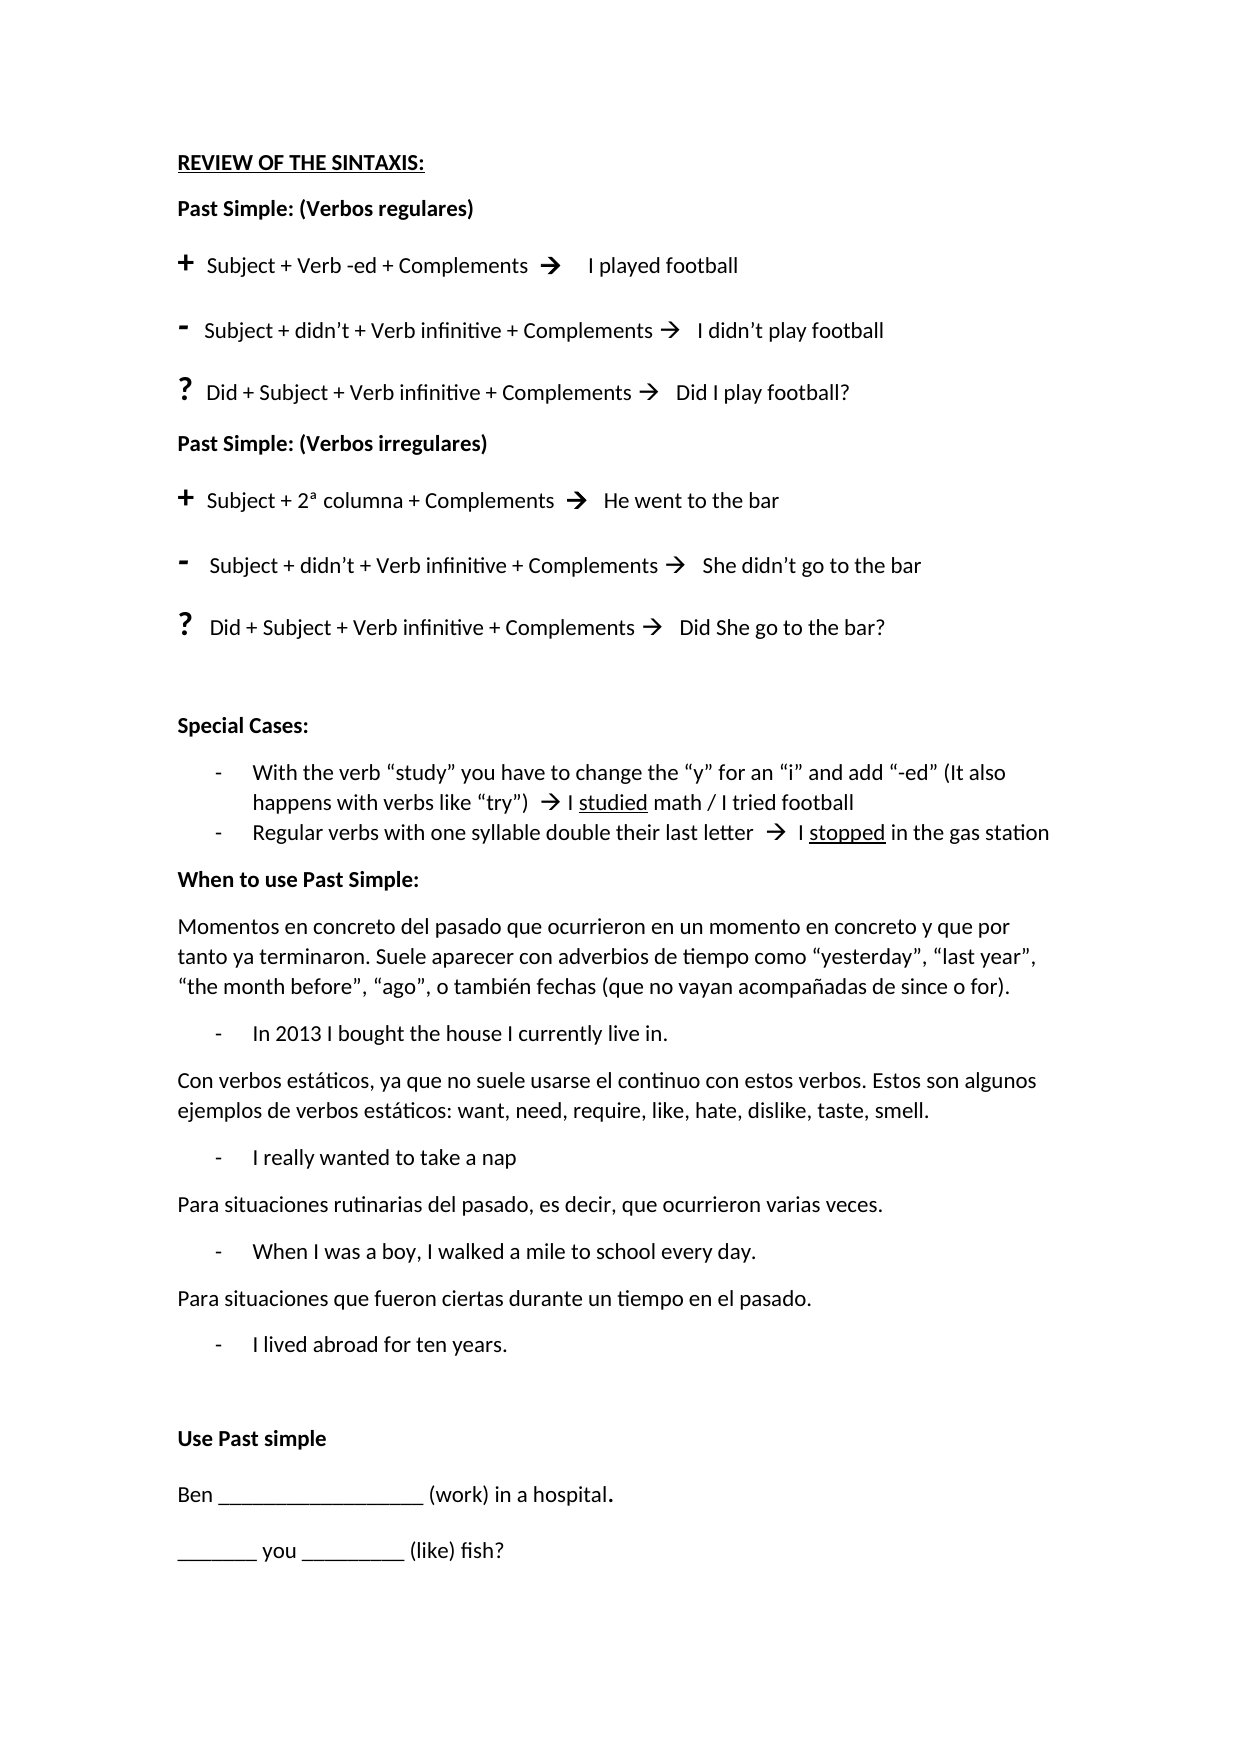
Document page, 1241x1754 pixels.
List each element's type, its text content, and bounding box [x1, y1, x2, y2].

text - Subject + didn’t + Verb infinitive + Complements I didn’t play football [177, 302, 1063, 348]
text Ben __________________ (work) in a hospital. [177, 1480, 1063, 1508]
list When I was a boy, I walked a mile to school every day. [215, 1237, 1063, 1265]
text ? Did + Subject + Verb infinitive + Complements Did She go to the bar? [177, 603, 1063, 643]
text _______ you _________ (like) fish? [177, 1536, 1063, 1564]
text ? Did + Subject + Verb infinitive + Complements Did I play football? [177, 368, 1063, 409]
text + Subject + Verb -ed + Complements I played football [177, 241, 1063, 282]
text + Subject + 2ª columna + Complements He went to the bar [177, 476, 1063, 517]
text Con verbos estáticos, ya que no suele usarse el continuo con estos verbos. Estos son algunos ejemplos de verbos estáticos: want, need, require, like, hate, dislike, taste, smell. [177, 1066, 1063, 1124]
text Past Simple: (Verbos regulares) [177, 194, 1063, 222]
list I really wanted to take a nap [215, 1143, 1063, 1171]
list Regular verbs with one syllable double their last letter I stopped in the gas station [215, 818, 1063, 846]
text - Subject + didn’t + Verb infinitive + Complements She didn’t go to the bar [177, 537, 1063, 582]
list In 2013 I bought the house I currently live in. [215, 1019, 1063, 1047]
list With the verb “study” you have to change the “y” for an “i” and add “-ed” (It also happens with verbs like “try”) I studied math / I tried football [215, 758, 1063, 816]
text Special Cases: [177, 711, 1063, 739]
text Use Past simple [177, 1424, 1063, 1452]
text Momentos en concreto del pasado que ocurrieron en un momento en concreto y que por tanto ya terminaron. Suele aparecer con adverbios de tiempo como “yesterday”, “last year”, “the month before”, “ago”, o también fechas (que no vayan acompañadas de since o for). [177, 912, 1063, 1000]
list I lived abroad for ten years. [215, 1331, 1063, 1358]
text Para situaciones rutinarias del pasado, es decir, que ocurrieron varias veces. [177, 1190, 1063, 1218]
text When to use Past Simple: [177, 865, 1063, 893]
text Para situaciones que fueron ciertas durante un tiempo en el pasado. [177, 1284, 1063, 1312]
text Past Simple: (Verbos irregulares) [177, 429, 1063, 457]
text REVIEW OF THE SINTAXIS: [177, 148, 1063, 176]
